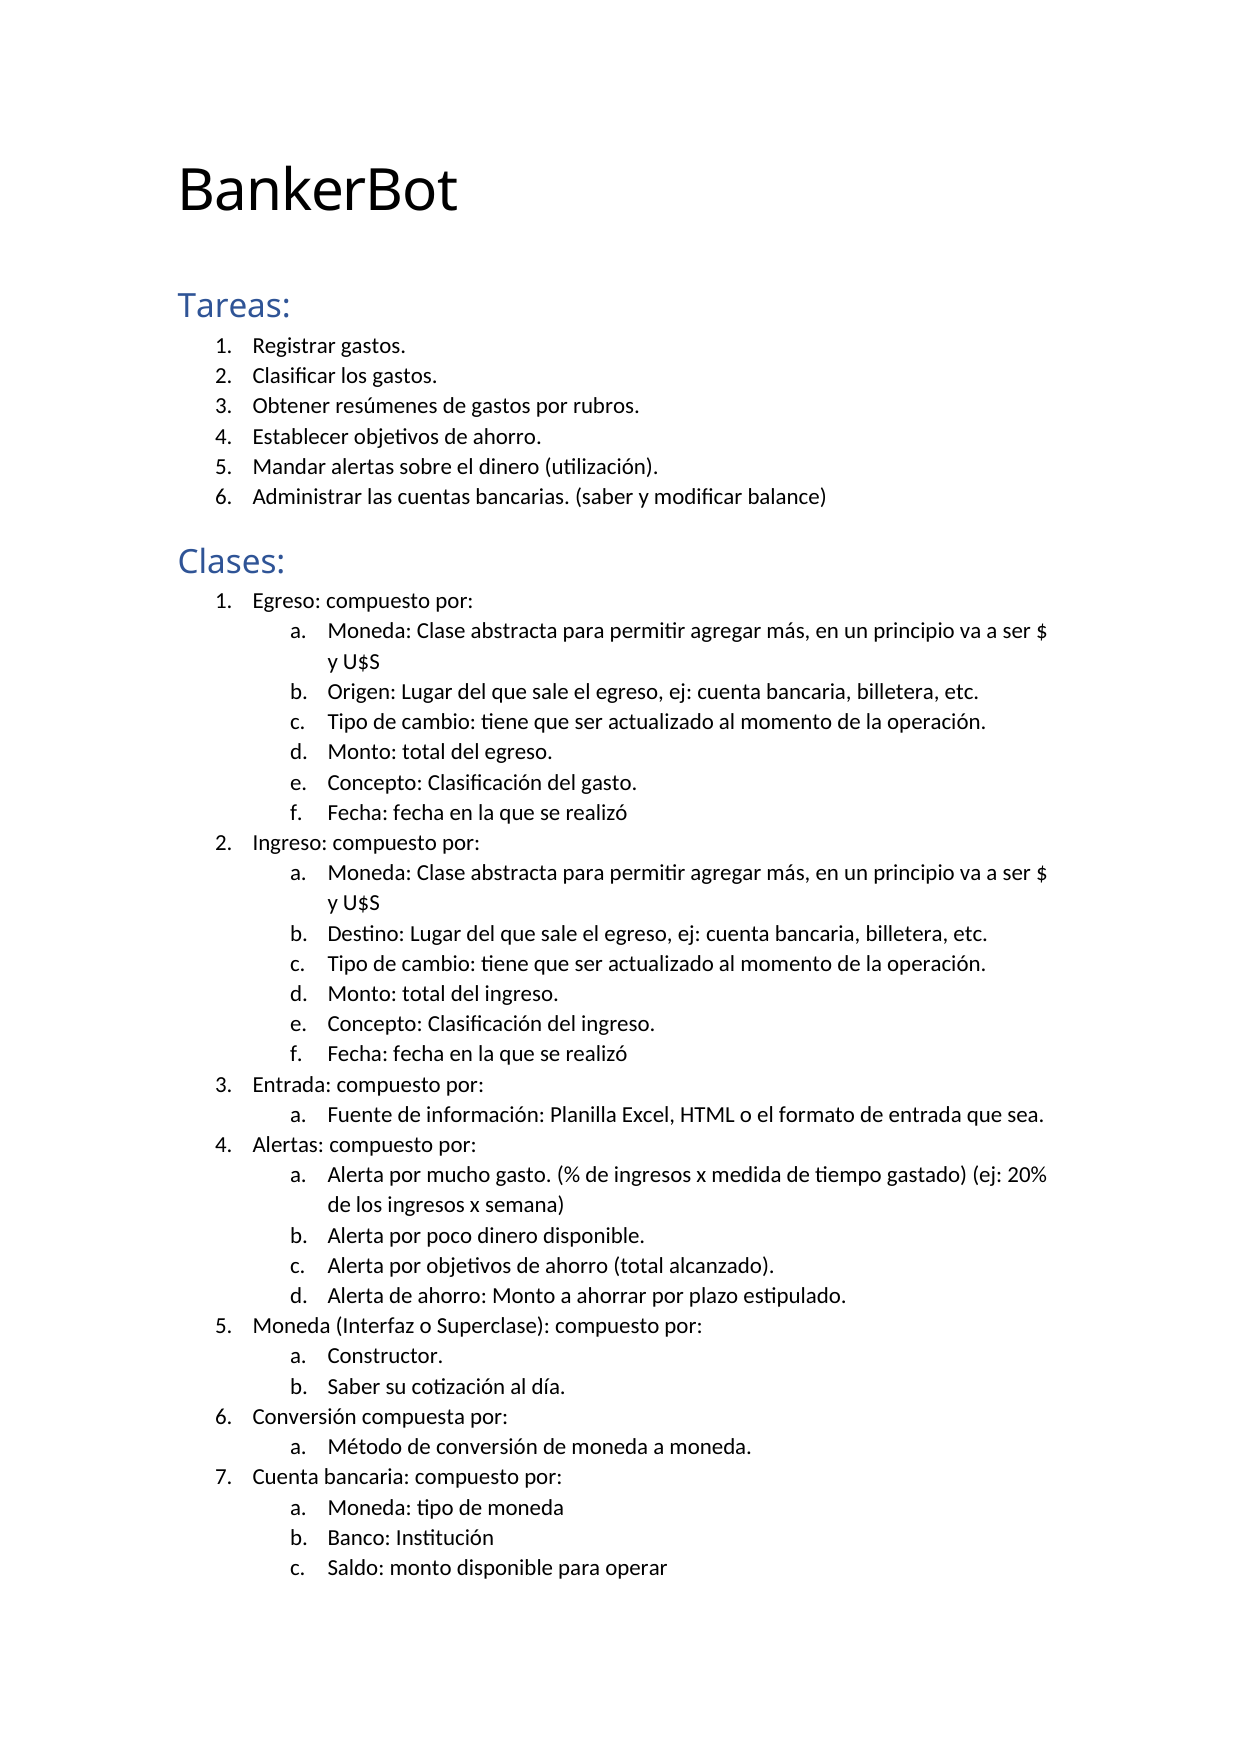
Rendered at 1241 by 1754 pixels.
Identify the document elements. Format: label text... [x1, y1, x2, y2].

title BankerBot [177, 148, 1063, 227]
list Origen: Lugar del que sale el egreso, ej: cuenta bancaria, billetera, etc. [290, 677, 1063, 705]
list Concepto: Clasificación del gasto. [290, 768, 1063, 796]
list Alertas: compuesto por: [215, 1130, 1063, 1158]
list Fuente de información: Planilla Excel, HTML o el formato de entrada que sea. [290, 1100, 1063, 1128]
list Alerta por poco dinero disponible. [290, 1221, 1063, 1249]
list Moneda: Clase abstracta para permitir agregar más, en un principio va a ser $ y U$S [290, 858, 1063, 917]
list Moneda: Clase abstracta para permitir agregar más, en un principio va a ser $ y U$S [290, 617, 1063, 675]
list Monto: total del ingreso. [290, 979, 1063, 1007]
subtitle Tareas: [177, 282, 1063, 328]
list Mandar alertas sobre el dinero (utilización). [215, 452, 1063, 480]
list Alerta por objetivos de ahorro (total alcanzado). [290, 1251, 1063, 1279]
list Banco: Institución [290, 1523, 1063, 1551]
list Alerta por mucho gasto. (% de ingresos x medida de tiempo gastado) (ej: 20% de los ingresos x semana) [290, 1160, 1063, 1219]
subtitle Clases: [177, 537, 1063, 583]
list Registrar gastos. [215, 331, 1063, 359]
list Tipo de cambio: tiene que ser actualizado al momento de la operación. [290, 707, 1063, 735]
list Constructor. [290, 1342, 1063, 1370]
list Entrada: compuesto por: [215, 1070, 1063, 1098]
list Tipo de cambio: tiene que ser actualizado al momento de la operación. [290, 949, 1063, 977]
list Egreso: compuesto por: [215, 586, 1063, 614]
list Conversión compuesta por: [215, 1402, 1063, 1430]
list Concepto: Clasificación del ingreso. [290, 1009, 1063, 1037]
list Fecha: fecha en la que se realizó [290, 1039, 1063, 1068]
list Destino: Lugar del que sale el egreso, ej: cuenta bancaria, billetera, etc. [290, 919, 1063, 947]
list Monto: total del egreso. [290, 737, 1063, 766]
list Cuenta bancaria: compuesto por: [215, 1462, 1063, 1491]
list Administrar las cuentas bancarias. (saber y modificar balance) [215, 482, 1063, 510]
list Obtener resúmenes de gastos por rubros. [215, 392, 1063, 420]
list Alerta de ahorro: Monto a ahorrar por plazo estipulado. [290, 1281, 1063, 1309]
list Moneda (Interfaz o Superclase): compuesto por: [215, 1311, 1063, 1339]
list Establecer objetivos de ahorro. [215, 422, 1063, 450]
list Saber su cotización al día. [290, 1372, 1063, 1400]
list Ingreso: compuesto por: [215, 828, 1063, 856]
list Clasificar los gastos. [215, 361, 1063, 389]
list Moneda: tipo de moneda [290, 1493, 1063, 1521]
list Método de conversión de moneda a moneda. [290, 1432, 1063, 1460]
list Fecha: fecha en la que se realizó [290, 798, 1063, 826]
list Saldo: monto disponible para operar [290, 1553, 1063, 1581]
